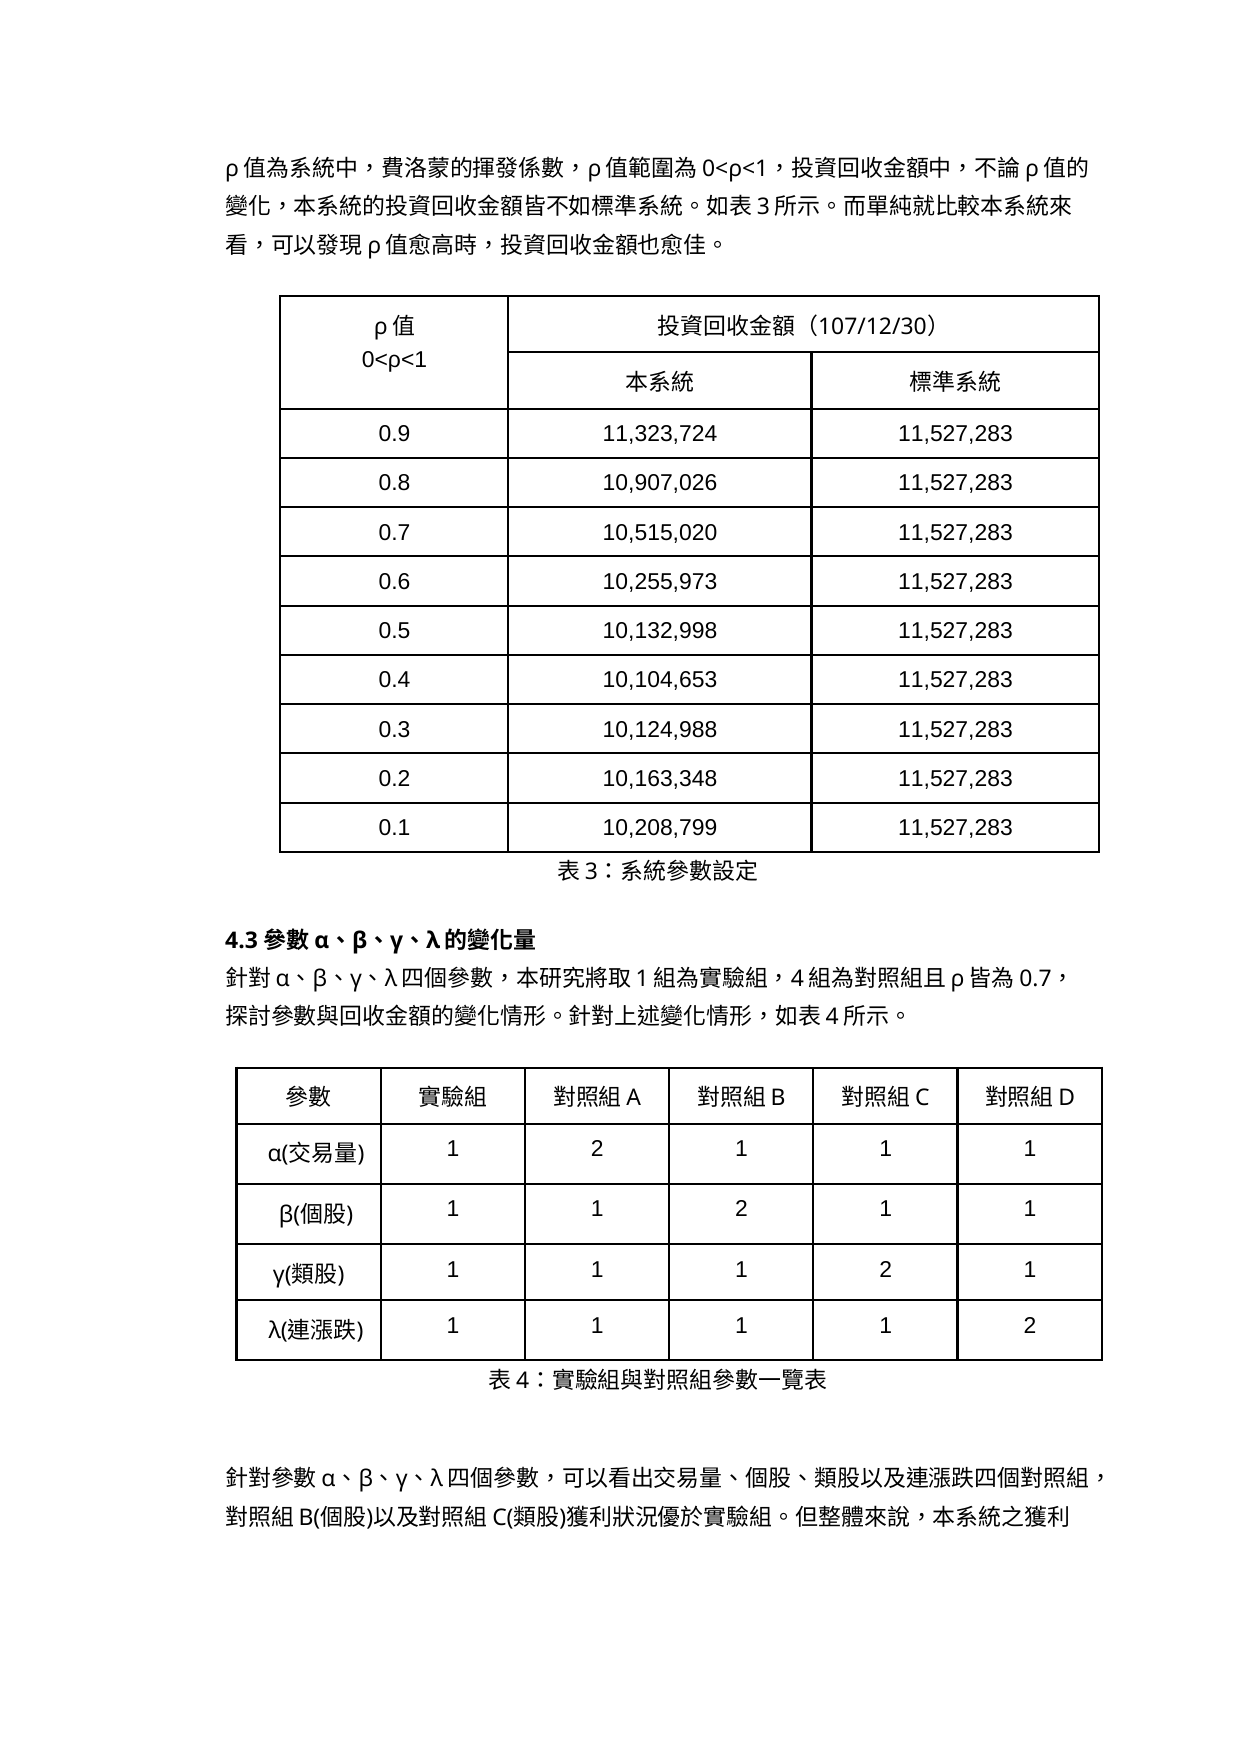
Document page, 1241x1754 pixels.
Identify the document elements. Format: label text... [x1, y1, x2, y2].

table_cell 1 [526, 1185, 668, 1243]
table_cell λ(連漲跌) [238, 1301, 380, 1359]
table_cell 10,515,020 [509, 508, 810, 555]
table_cell 11,527,283 [813, 656, 1098, 703]
table_cell 11,527,283 [813, 705, 1098, 752]
table_cell 11,527,283 [813, 459, 1098, 506]
table_cell 11,527,283 [813, 754, 1098, 802]
table_header 對照組A [526, 1069, 668, 1123]
table_cell 0.5 [281, 607, 507, 654]
table_cell 10,132,998 [509, 607, 810, 654]
table_cell 0.1 [281, 804, 507, 851]
table_cell 1 [382, 1185, 524, 1243]
table_cell 2 [670, 1185, 812, 1243]
table_cell 1 [959, 1185, 1101, 1243]
table_header 實驗組 [382, 1069, 524, 1123]
table_cell 11,527,283 [813, 607, 1098, 654]
table_cell γ(類股) [238, 1245, 380, 1299]
table_cell 標準系統 [813, 353, 1098, 407]
table_cell 本系統 [509, 353, 810, 407]
table_cell 2 [814, 1245, 956, 1299]
table_cell 10,907,026 [509, 459, 810, 506]
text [225, 1460, 1090, 1532]
table_cell 1 [670, 1301, 812, 1359]
text 表3：系統參數設定 [225, 853, 1090, 886]
table_cell 1 [814, 1125, 956, 1183]
table_cell 0.2 [281, 754, 507, 802]
table_cell 1 [959, 1125, 1101, 1183]
table_cell β(個股) [238, 1185, 380, 1243]
table_cell 11,527,283 [813, 508, 1098, 555]
table_cell 10,163,348 [509, 754, 810, 802]
table_header 投資回收金額（107/12/30） [509, 297, 1098, 351]
table_cell 1 [814, 1301, 956, 1359]
table_cell 0.9 [281, 410, 507, 457]
table_cell 1 [382, 1125, 524, 1183]
text 針對α、β、γ、λ四個參數，本研究將取1組為實驗組，4組為對照組且ρ皆為0.7，探討參數與回收金額的變化情形。針對上述變化情形，如表4所示。 [225, 960, 1090, 1031]
table_cell 11,323,724 [509, 410, 810, 457]
table_cell 1 [382, 1245, 524, 1299]
table_cell 10,124,988 [509, 705, 810, 752]
table_cell 11,527,283 [813, 557, 1098, 604]
table_cell 1 [526, 1245, 668, 1299]
table_header 對照組C [814, 1069, 956, 1123]
table_cell α(交易量) [238, 1125, 380, 1183]
table_cell 1 [382, 1301, 524, 1359]
text ρ值為系統中，費洛蒙的揮發係數，ρ值範圍為0<ρ<1，投資回收金額中，不論ρ值的變化，本系統的投資回收金額皆不如標準系統。如表3所示。而單純就比較本系統來看，可以發現ρ值愈高時，投資回收金額也愈佳。 [225, 150, 1090, 260]
table_cell 1 [670, 1125, 812, 1183]
table_cell 1 [814, 1185, 956, 1243]
table_cell 0.8 [281, 459, 507, 506]
table_cell 0.7 [281, 508, 507, 555]
table_header ρ值 0<ρ<1 [281, 297, 507, 407]
table_cell 0.6 [281, 557, 507, 604]
table_header 對照組B [670, 1069, 812, 1123]
table_cell 11,527,283 [813, 804, 1098, 851]
text 表4：實驗組與對照組參數一覽表 [225, 1361, 1090, 1395]
table_cell 10,255,973 [509, 557, 810, 604]
table_cell 10,104,653 [509, 656, 810, 703]
table_cell 1 [526, 1301, 668, 1359]
table_cell 2 [959, 1301, 1101, 1359]
table_cell 2 [526, 1125, 668, 1183]
table_cell 1 [959, 1245, 1101, 1299]
table_cell 1 [670, 1245, 812, 1299]
table_cell 0.3 [281, 705, 507, 752]
table_cell 11,527,283 [813, 410, 1098, 457]
table_header 對照組D [959, 1069, 1101, 1123]
text 4.3 參數α、β、γ、λ的變化量 [225, 921, 1090, 955]
table_cell 0.4 [281, 656, 507, 703]
table_cell 10,208,799 [509, 804, 810, 851]
table_header 參數 [238, 1069, 380, 1123]
